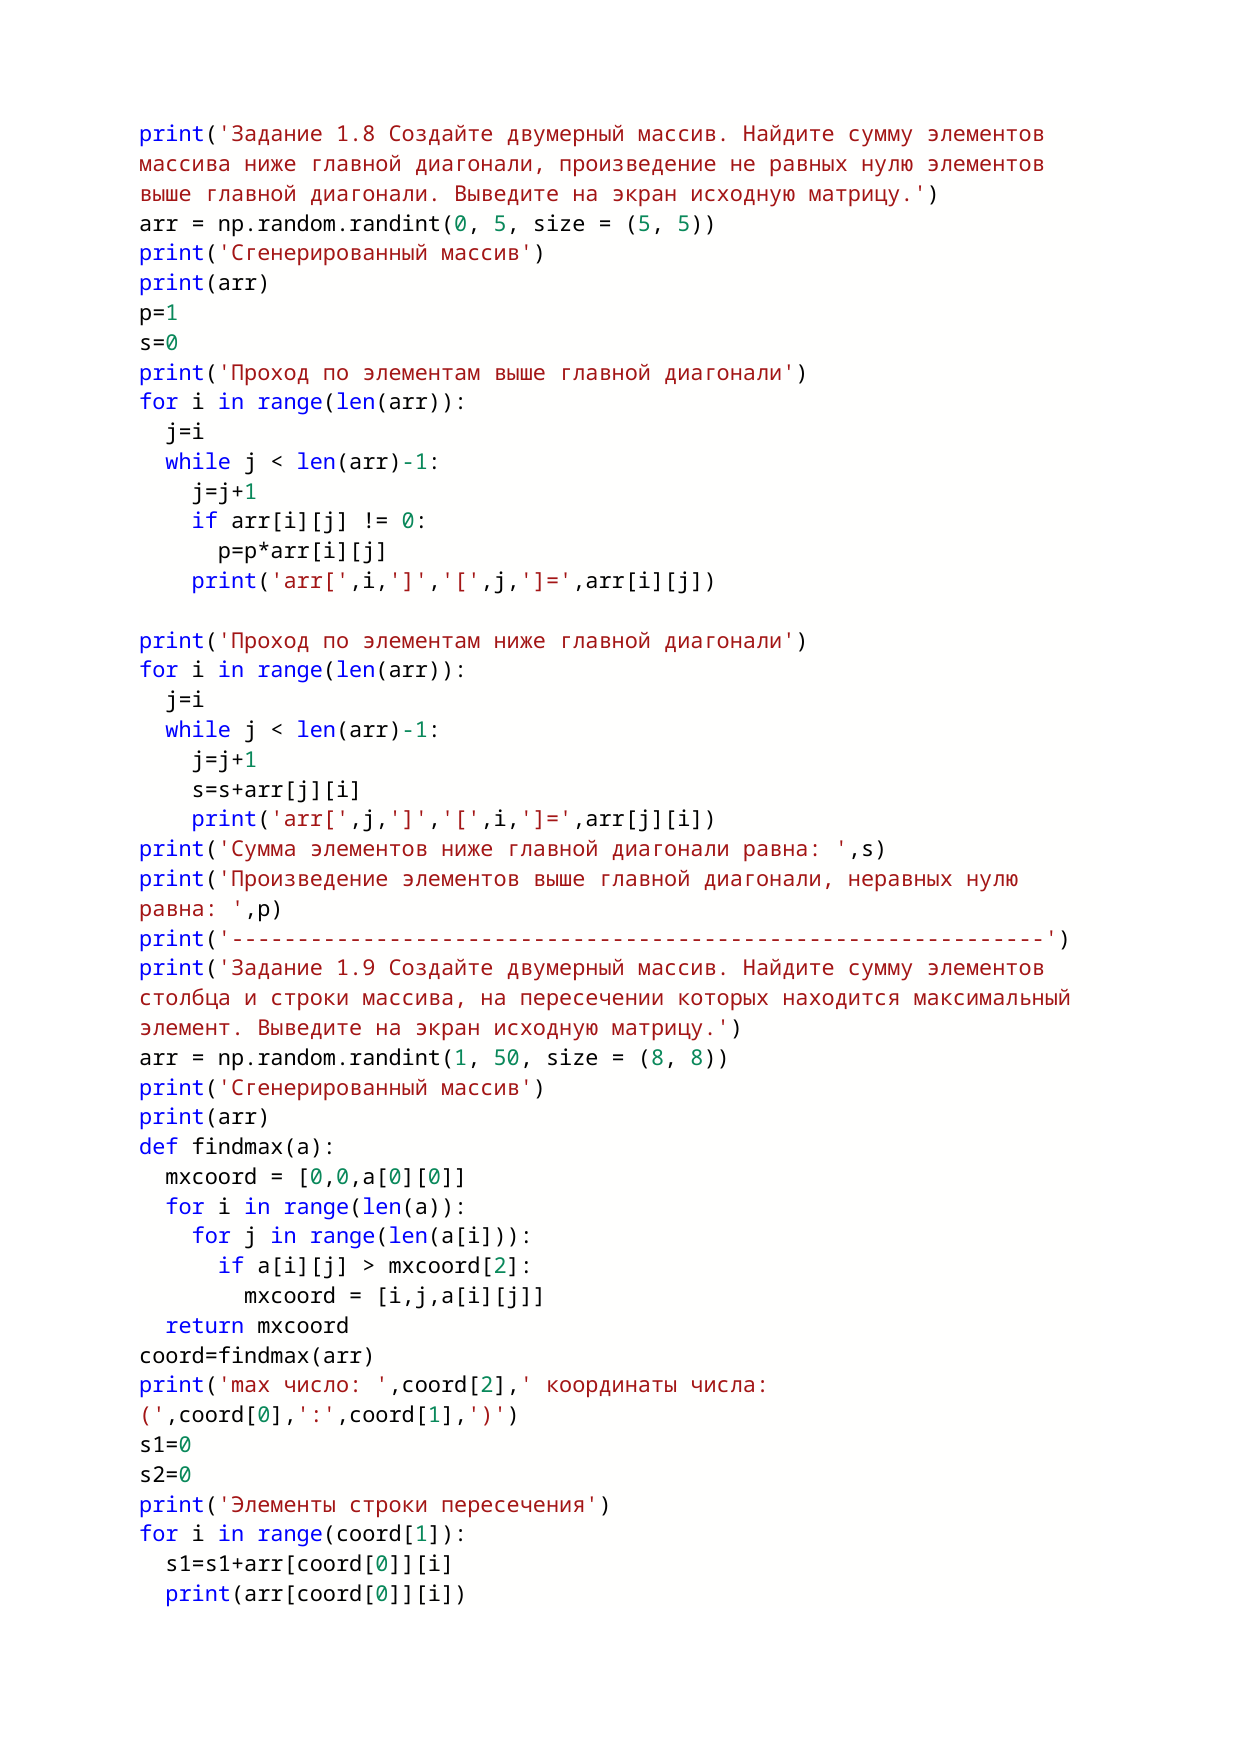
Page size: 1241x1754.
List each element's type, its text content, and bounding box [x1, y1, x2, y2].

text arr = np.random.randint(0, 5, size = (5, 5)) [139, 207, 1101, 237]
text j=j+1 [139, 744, 1101, 773]
text print(arr) [139, 267, 1101, 297]
text print('Задание 1.9 Создайте двумерный массив. Найдите сумму элементов столбца и строки массива, на пересечении которых находится максимальный элемент. Выведите на экран исходную матрицу.') [139, 952, 1101, 1042]
text print('--------------------------------------------------------------') [139, 922, 1101, 952]
text for j in range(len(a[i])): [139, 1220, 1101, 1250]
text print('max число: ',coord[2],' координаты числа: (',coord[0],':',coord[1],')') [139, 1369, 1101, 1429]
text print('Проход по элементам ниже главной диагонали') [139, 624, 1101, 654]
text print('Произведение элементов выше главной диагонали, неравных нулю равна: ',p) [139, 863, 1101, 922]
text print(arr[coord[0]][i]) [139, 1578, 1101, 1608]
text mxcoord = [0,0,a[0][0]] [139, 1161, 1101, 1191]
text coord=findmax(arr) [139, 1339, 1101, 1369]
text p=p*arr[i][j] [139, 535, 1101, 565]
text while j < len(arr)-1: [139, 714, 1101, 744]
text if a[i][j] > mxcoord[2]: [139, 1250, 1101, 1280]
text for i in range(len(arr)): [139, 386, 1101, 416]
text print('Задание 1.8 Создайте двумерный массив. Найдите сумму элементов массива ниже главной диагонали, произведение не равных нулю элементов выше главной диагонали. Выведите на экран исходную матрицу.') [139, 118, 1101, 207]
text print('Элементы cтроки пересечения') [139, 1488, 1101, 1518]
text j=i [139, 684, 1101, 714]
text print('Сгенерированный массив') [139, 237, 1101, 267]
text for i in range(len(a)): [139, 1191, 1101, 1220]
text print(arr) [139, 1101, 1101, 1131]
text print('arr[',i,']','[',j,']=',arr[i][j]) [139, 565, 1101, 595]
text p=1 [139, 297, 1101, 327]
text print('Сумма элементов ниже главной диагонали равна: ',s) [139, 833, 1101, 863]
text while j < len(arr)-1: [139, 446, 1101, 476]
text mxcoord = [i,j,a[i][j]] [139, 1280, 1101, 1310]
text for i in range(len(arr)): [139, 654, 1101, 684]
text for i in range(coord[1]): [139, 1518, 1101, 1548]
text s=s+arr[j][i] [139, 773, 1101, 803]
text return mxcoord [139, 1310, 1101, 1339]
text s2=0 [139, 1459, 1101, 1488]
text s1=0 [139, 1429, 1101, 1459]
text print('Сгенерированный массив') [139, 1071, 1101, 1101]
text s=0 [139, 327, 1101, 356]
text if arr[i][j] != 0: [139, 505, 1101, 535]
text print('Проход по элементам выше главной диагонали') [139, 356, 1101, 386]
text def findmax(a): [139, 1131, 1101, 1161]
text s1=s1+arr[coord[0]][i] [139, 1548, 1101, 1578]
text arr = np.random.randint(1, 50, size = (8, 8)) [139, 1042, 1101, 1071]
text print('arr[',j,']','[',i,']=',arr[j][i]) [139, 803, 1101, 833]
text j=i [139, 416, 1101, 446]
text j=j+1 [139, 476, 1101, 505]
